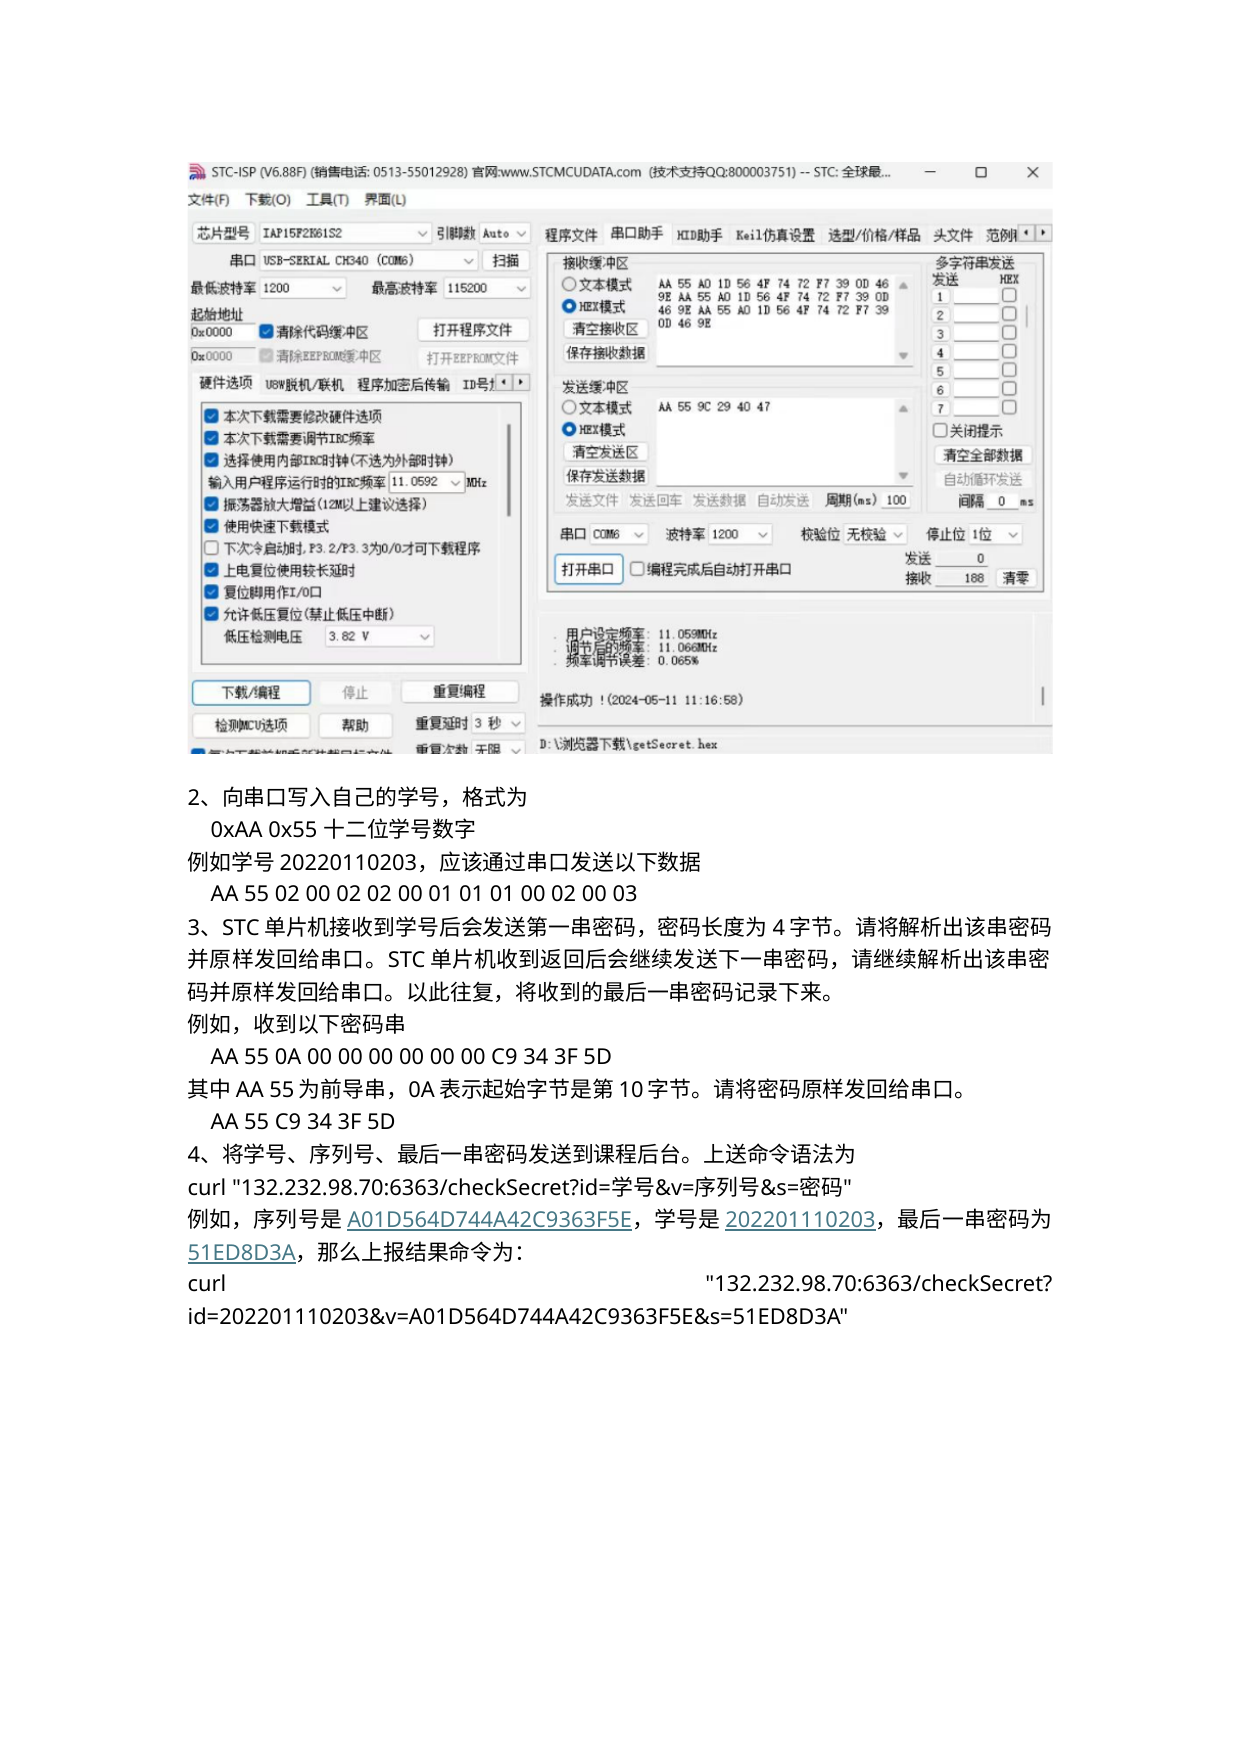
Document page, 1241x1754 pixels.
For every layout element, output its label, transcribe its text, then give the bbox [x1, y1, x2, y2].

text 例如学号20220110203，应该通过串口发送以下数据 [187, 844, 1053, 877]
text AA 55 02 00 02 02 00 01 01 01 00 02 00 03 [187, 877, 1053, 909]
text AA 55 0A 00 00 00 00 00 00 C9 34 3F 5D [187, 1039, 1053, 1072]
text curl "132.232.98.70:6363/checkSecret?id=学号&v=序列号&s=密码" [187, 1169, 1053, 1202]
text AA 55 C9 34 3F 5D [187, 1104, 1053, 1137]
text curl "132.232.98.70:6363/checkSecret?id=202201110203&v=A01D564D744A42C9363F5E&s=51ED8D3A" [187, 1267, 1053, 1332]
picture [187, 162, 1053, 754]
text 2、向串口写入自己的学号，格式为 [187, 779, 1053, 812]
text 例如，收到以下密码串 [187, 1007, 1053, 1039]
text 4、将学号、序列号、最后一串密码发送到课程后台。上送命令语法为 [187, 1137, 1053, 1169]
text 3、STC单片机接收到学号后会发送第一串密码，密码长度为4字节。请将解析出该串密码并原样发回给串口。STC单片机收到返回后会继续发送下一串密码，请继续解析出该串密码并原样发回给串口。以此往复，将收到的最后一串密码记录下来。 [187, 909, 1053, 1007]
text 其中AA 55为前导串，0A表示起始字节是第10字节。请将密码原样发回给串口。 [187, 1072, 1053, 1104]
text 0xAA 0x55 十二位学号数字 [187, 812, 1053, 844]
text 例如，序列号是A01D564D744A42C9363F5E，学号是202201110203，最后一串密码为51ED8D3A，那么上报结果命令为： [187, 1202, 1053, 1267]
